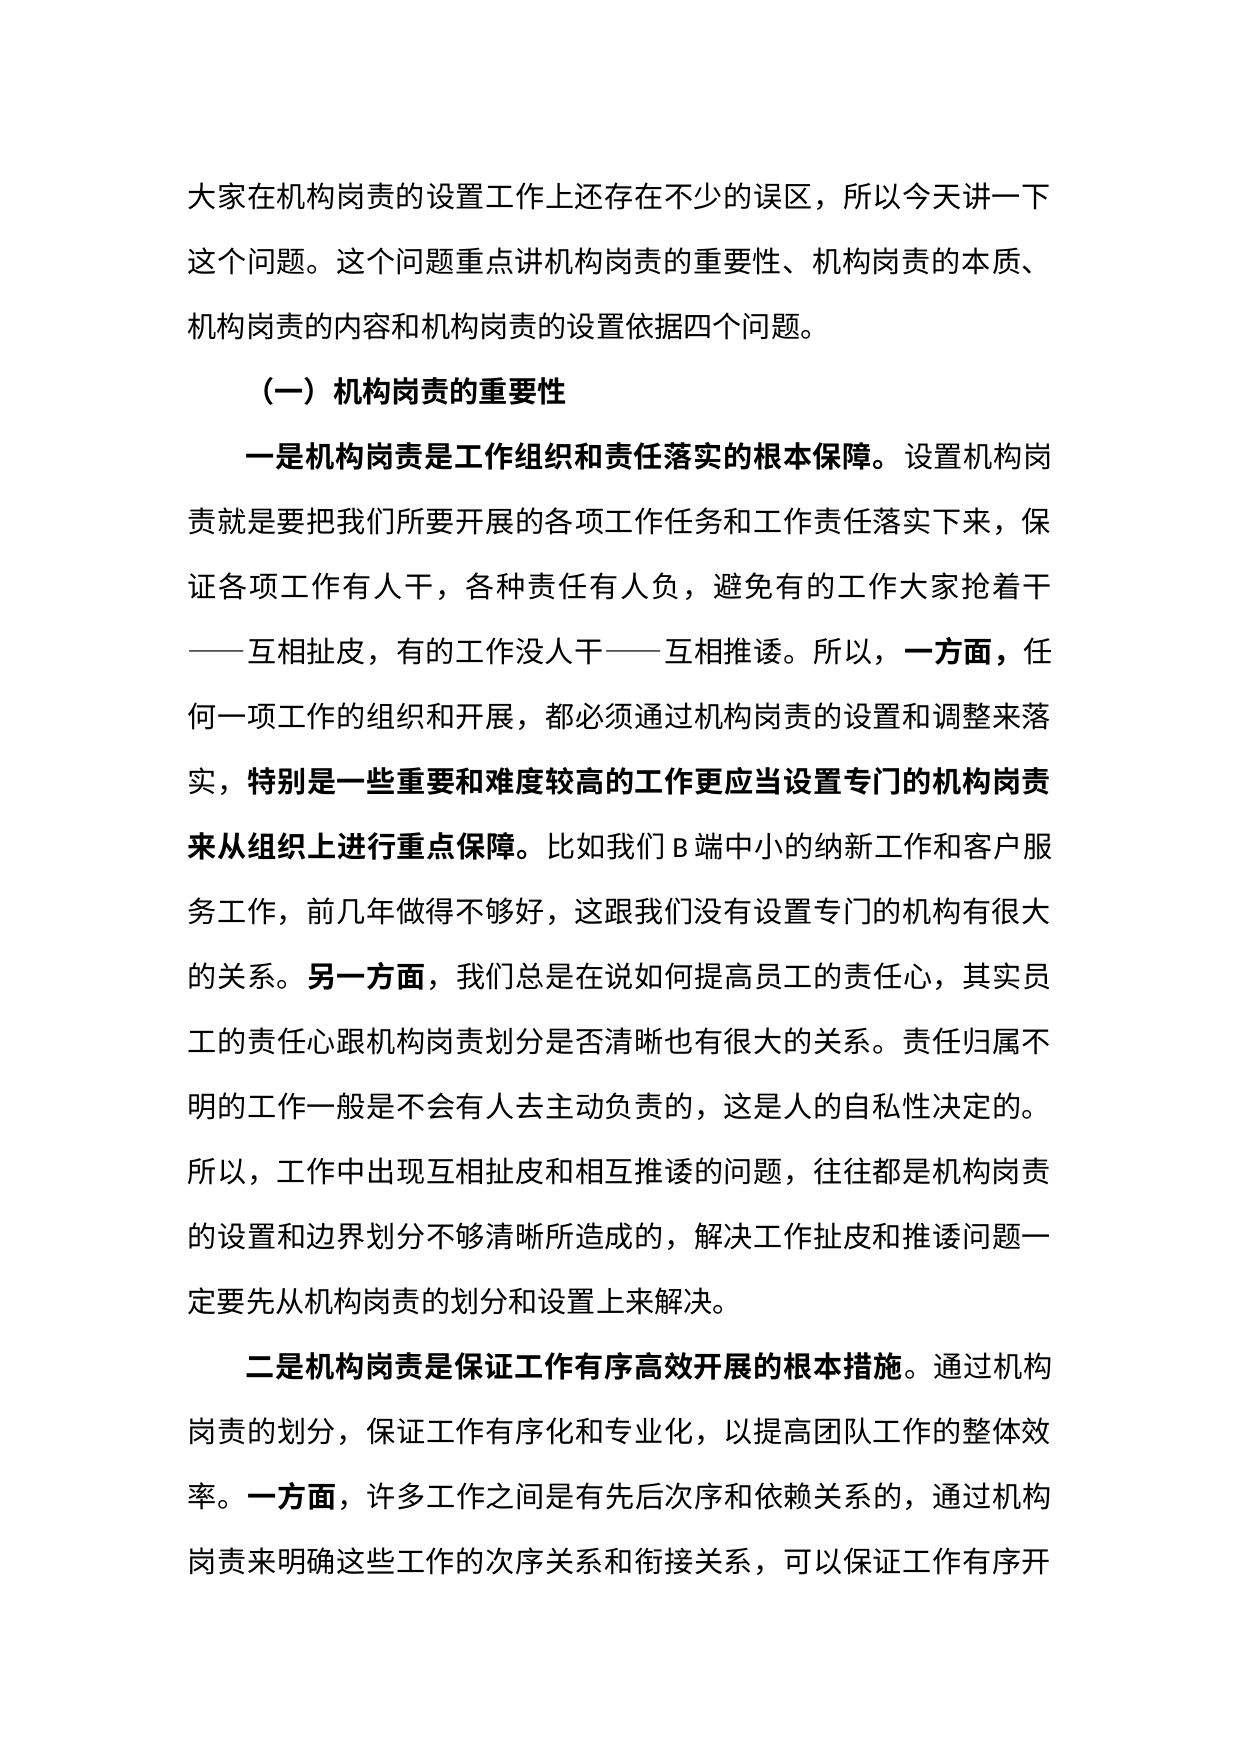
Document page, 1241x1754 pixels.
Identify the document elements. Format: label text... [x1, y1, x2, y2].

text （一）机构岗责的重要性 [187, 357, 1053, 422]
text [187, 1332, 1053, 1592]
text 一是机构岗责是工作组织和责任落实的根本保障。设置机构岗责就是要把我们所要开展的各项工作任务和工作责任落实下来，保证各项工作有人干，各种责任有人负，避免有的工作大家抢着干——互相扯皮，有的工作没人干——互相推诿。所以，一方面，任何一项工作的组织和开展，都必须通过机构岗责的设置和调整来落实，特别是一些重要和难度较高的工作更应当设置专门的机构岗责来从组织上进行重点保障。比如我们B端中小的纳新工作和客户服务工作，前几年做得不够好，这跟我们没有设置专门的机构有很大的关系。另一方面，我们总是在说如何提高员工的责任心，其实员工的责任心跟机构岗责划分是否清晰也有很大的关系。责任归属不明的工作一般是不会有人去主动负责的，这是人的自私性决定的。所以，工作中出现互相扯皮和相互推诿的问题，往往都是机构岗责的设置和边界划分不够清晰所造成的，解决工作扯皮和推诿问题一定要先从机构岗责的划分和设置上来解决。 [187, 422, 1053, 1332]
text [187, 162, 1053, 357]
